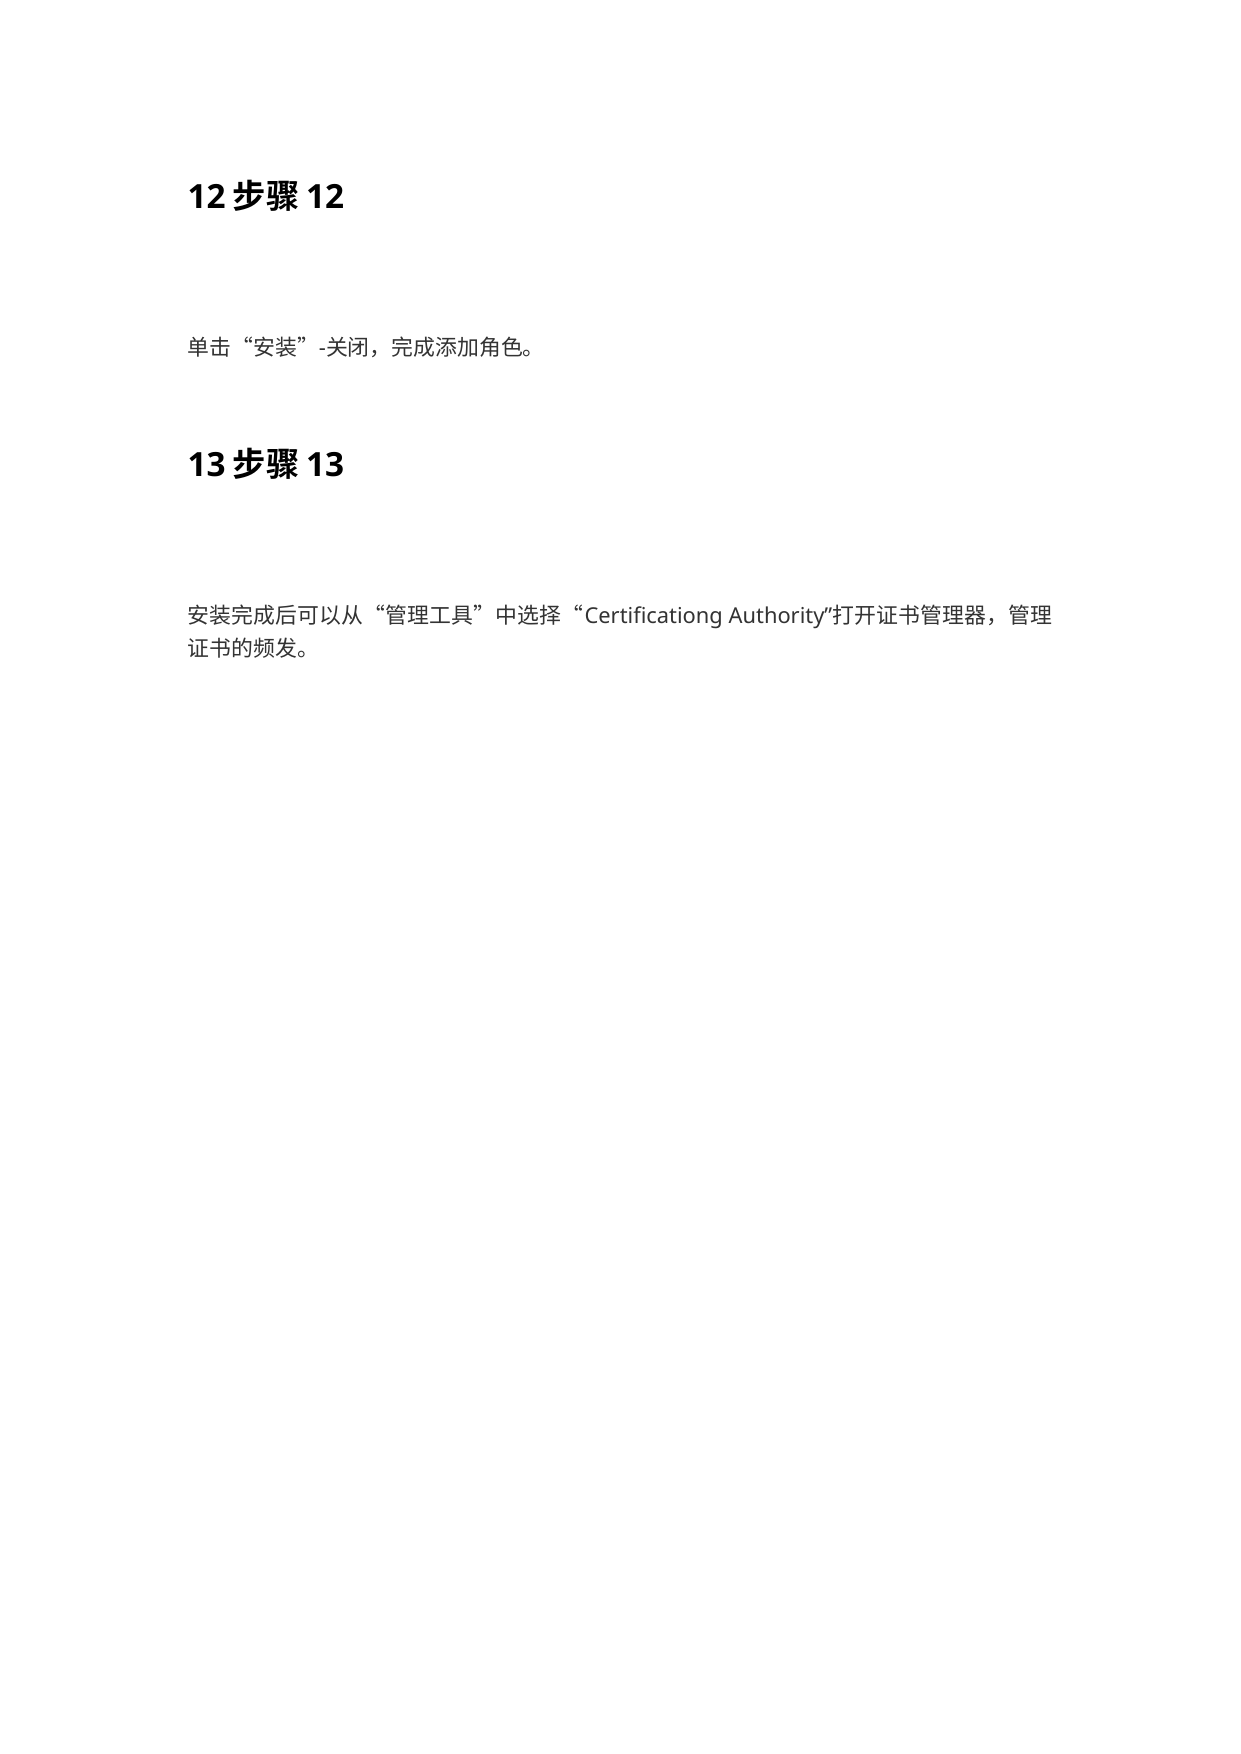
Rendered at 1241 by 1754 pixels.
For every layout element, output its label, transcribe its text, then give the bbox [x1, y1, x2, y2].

subtitle 步骤12 [187, 162, 1053, 227]
text 单击“安装”-关闭，完成添加角色。 [187, 329, 1053, 362]
text 安装完成后可以从“管理工具”中选择“Certificationg Authority”打开证书管理器，管理证书的频发。 [187, 598, 1053, 663]
subtitle 步骤13 [187, 430, 1053, 495]
